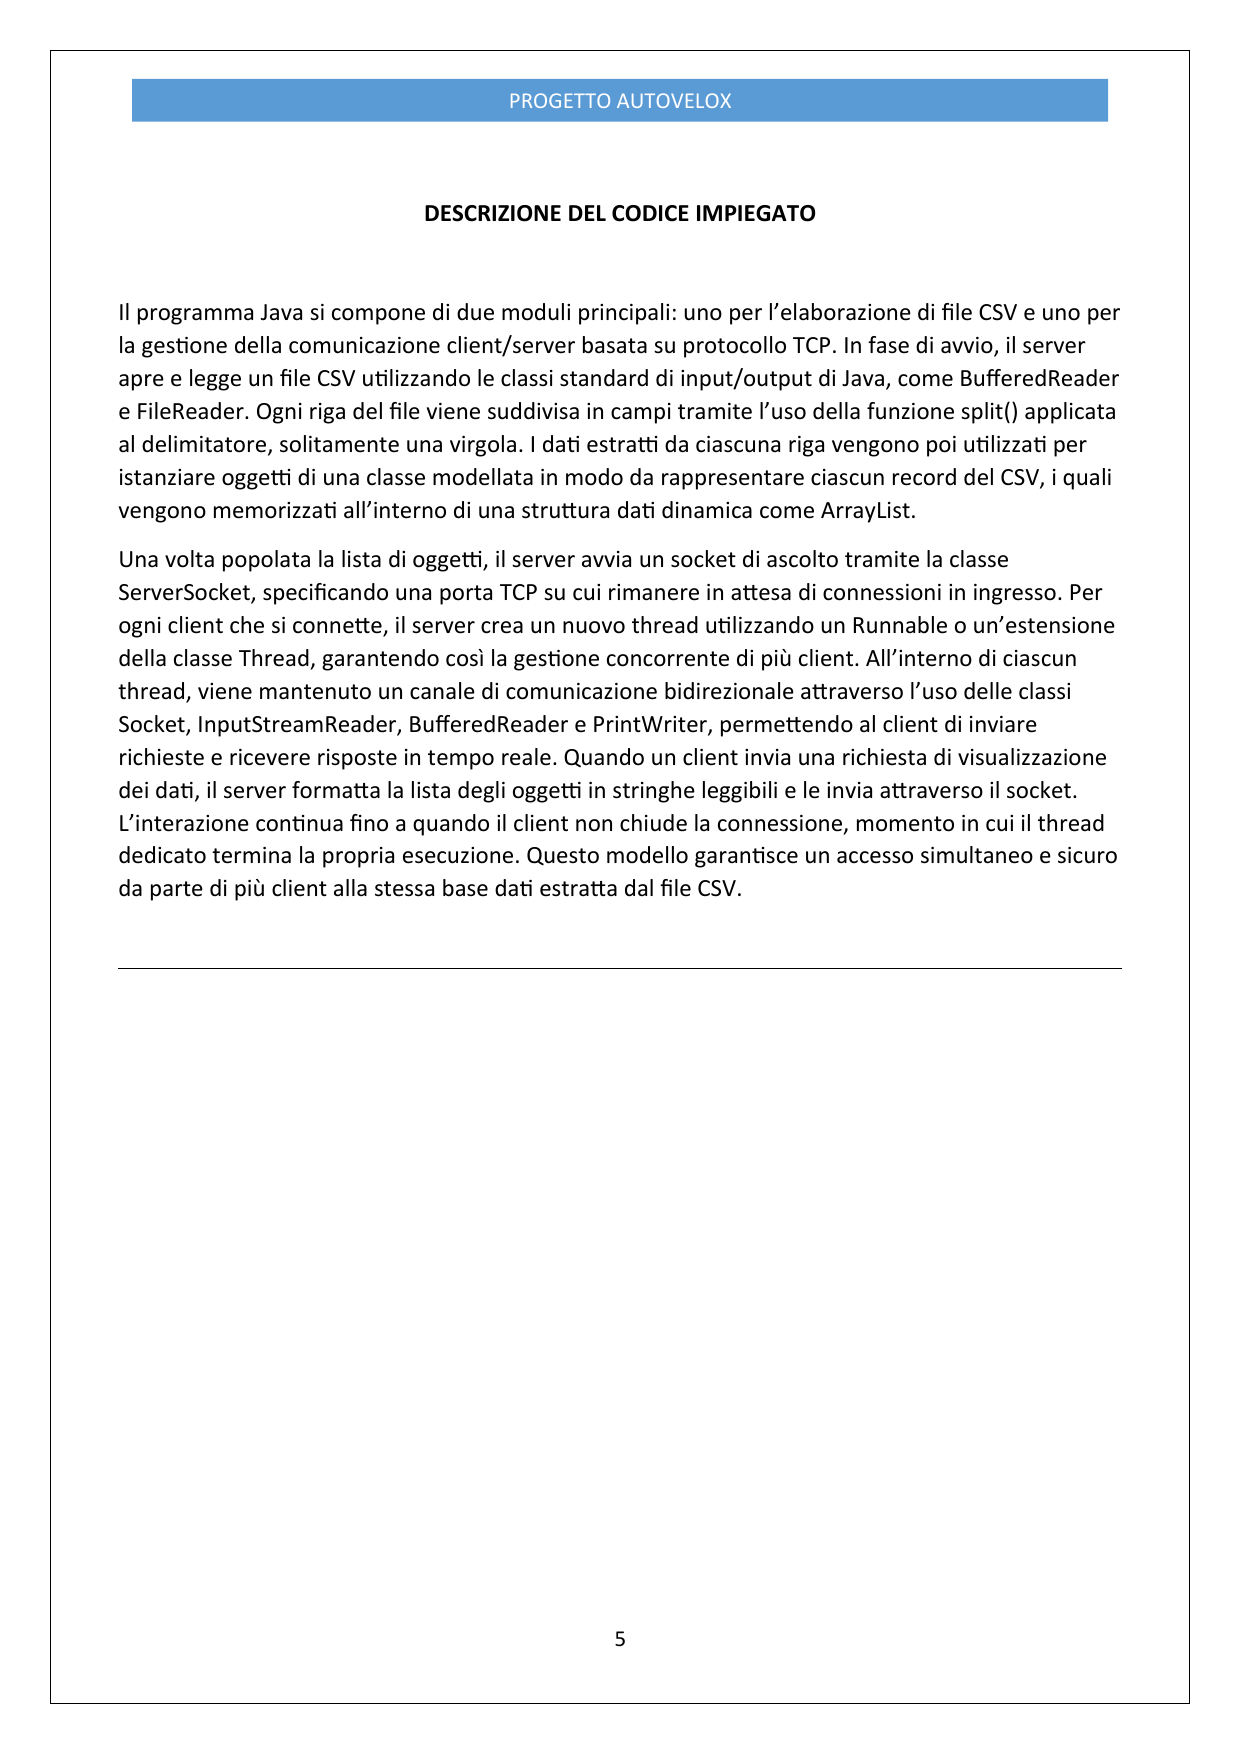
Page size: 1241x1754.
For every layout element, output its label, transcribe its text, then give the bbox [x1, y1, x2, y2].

text Una volta popolata la lista di oggetti, il server avvia un socket di ascolto tramite la classe ServerSocket, specificando una porta TCP su cui rimanere in attesa di connessioni in ingresso. Per ogni client che si connette, il server crea un nuovo thread utilizzando un Runnable o un’estensione della classe Thread, garantendo così la gestione concorrente di più client. All’interno di ciascun thread, viene mantenuto un canale di comunicazione bidirezionale attraverso l’uso delle classi Socket, InputStreamReader, BufferedReader e PrintWriter, permettendo al client di inviare richieste e ricevere risposte in tempo reale. Quando un client invia una richiesta di visualizzazione dei dati, il server formatta la lista degli oggetti in stringhe leggibili e le invia attraverso il socket. L’interazione continua fino a quando il client non chiude la connessione, momento in cui il thread dedicato termina la propria esecuzione. Questo modello garantisce un accesso simultaneo e sicuro da parte di più client alla stessa base dati estratta dal file CSV. [118, 543, 1122, 968]
text Il programma Java si compone di due moduli principali: uno per l’elaborazione di file CSV e uno per la gestione della comunicazione client/server basata su protocollo TCP. In fase di avvio, il server apre e legge un file CSV utilizzando le classi standard di input/output di Java, come BufferedReader e FileReader. Ogni riga del file viene suddivisa in campi tramite l’uso della funzione split() applicata al delimitatore, solitamente una virgola. I dati estratti da ciascuna riga vengono poi utilizzati per istanziare oggetti di una classe modellata in modo da rappresentare ciascun record del CSV, i quali vengono memorizzati all’interno di una struttura dati dinamica come ArrayList. [118, 296, 1122, 524]
text DESCRIZIONE DEL CODICE IMPIEGATO [118, 197, 1122, 228]
